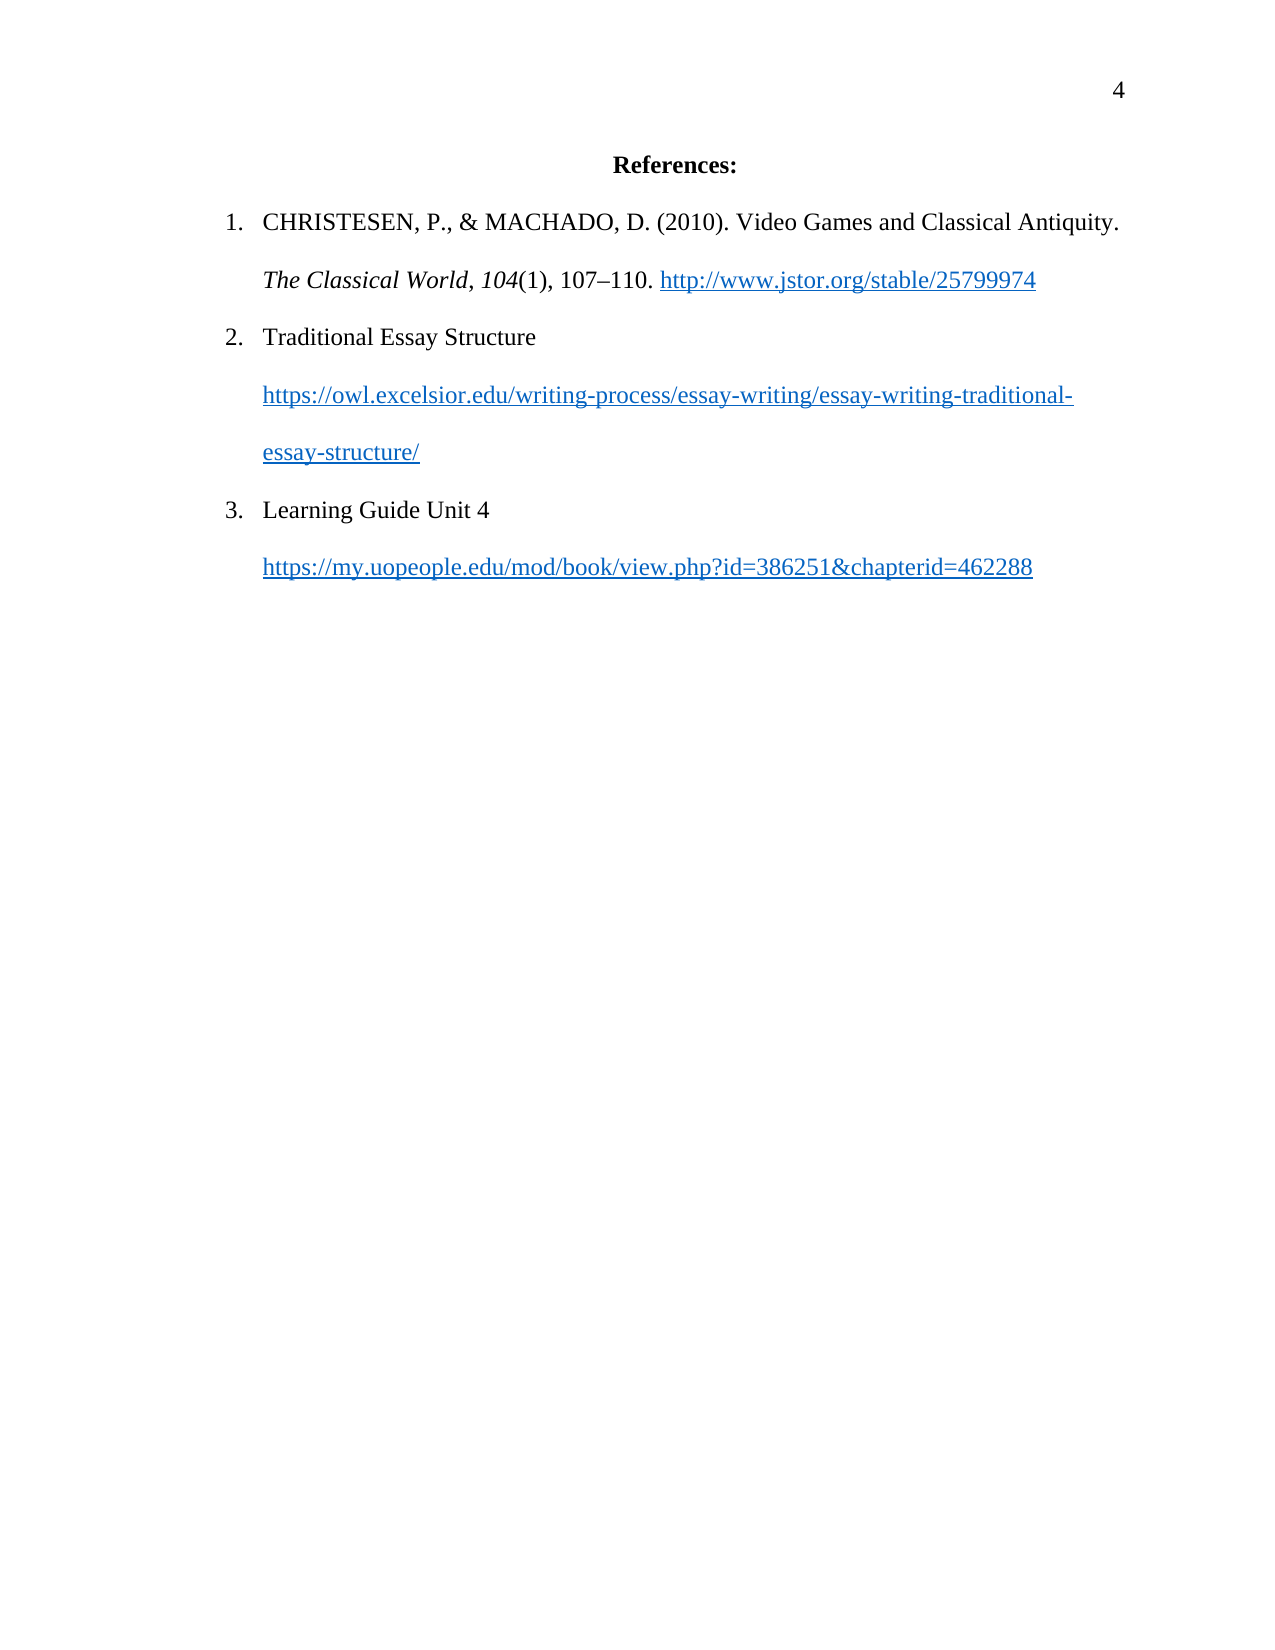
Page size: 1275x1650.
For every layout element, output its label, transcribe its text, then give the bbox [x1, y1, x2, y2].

list CHRISTESEN, P., & MACHADO, D. (2010). Video Games and Classical Antiquity. The Classical World, 104(1), 107–110. http://www.jstor.org/stable/25799974 [225, 207, 1125, 294]
text References: [150, 150, 1125, 179]
list Traditional Essay Structure https://owl.excelsior.edu/writing-process/essay-writing/essay-writing-traditional-essay-structure/ [225, 322, 1125, 466]
list Learning Guide Unit 4 https://my.uopeople.edu/mod/book/view.php?id=386251&chapterid=462288 [225, 495, 1125, 581]
